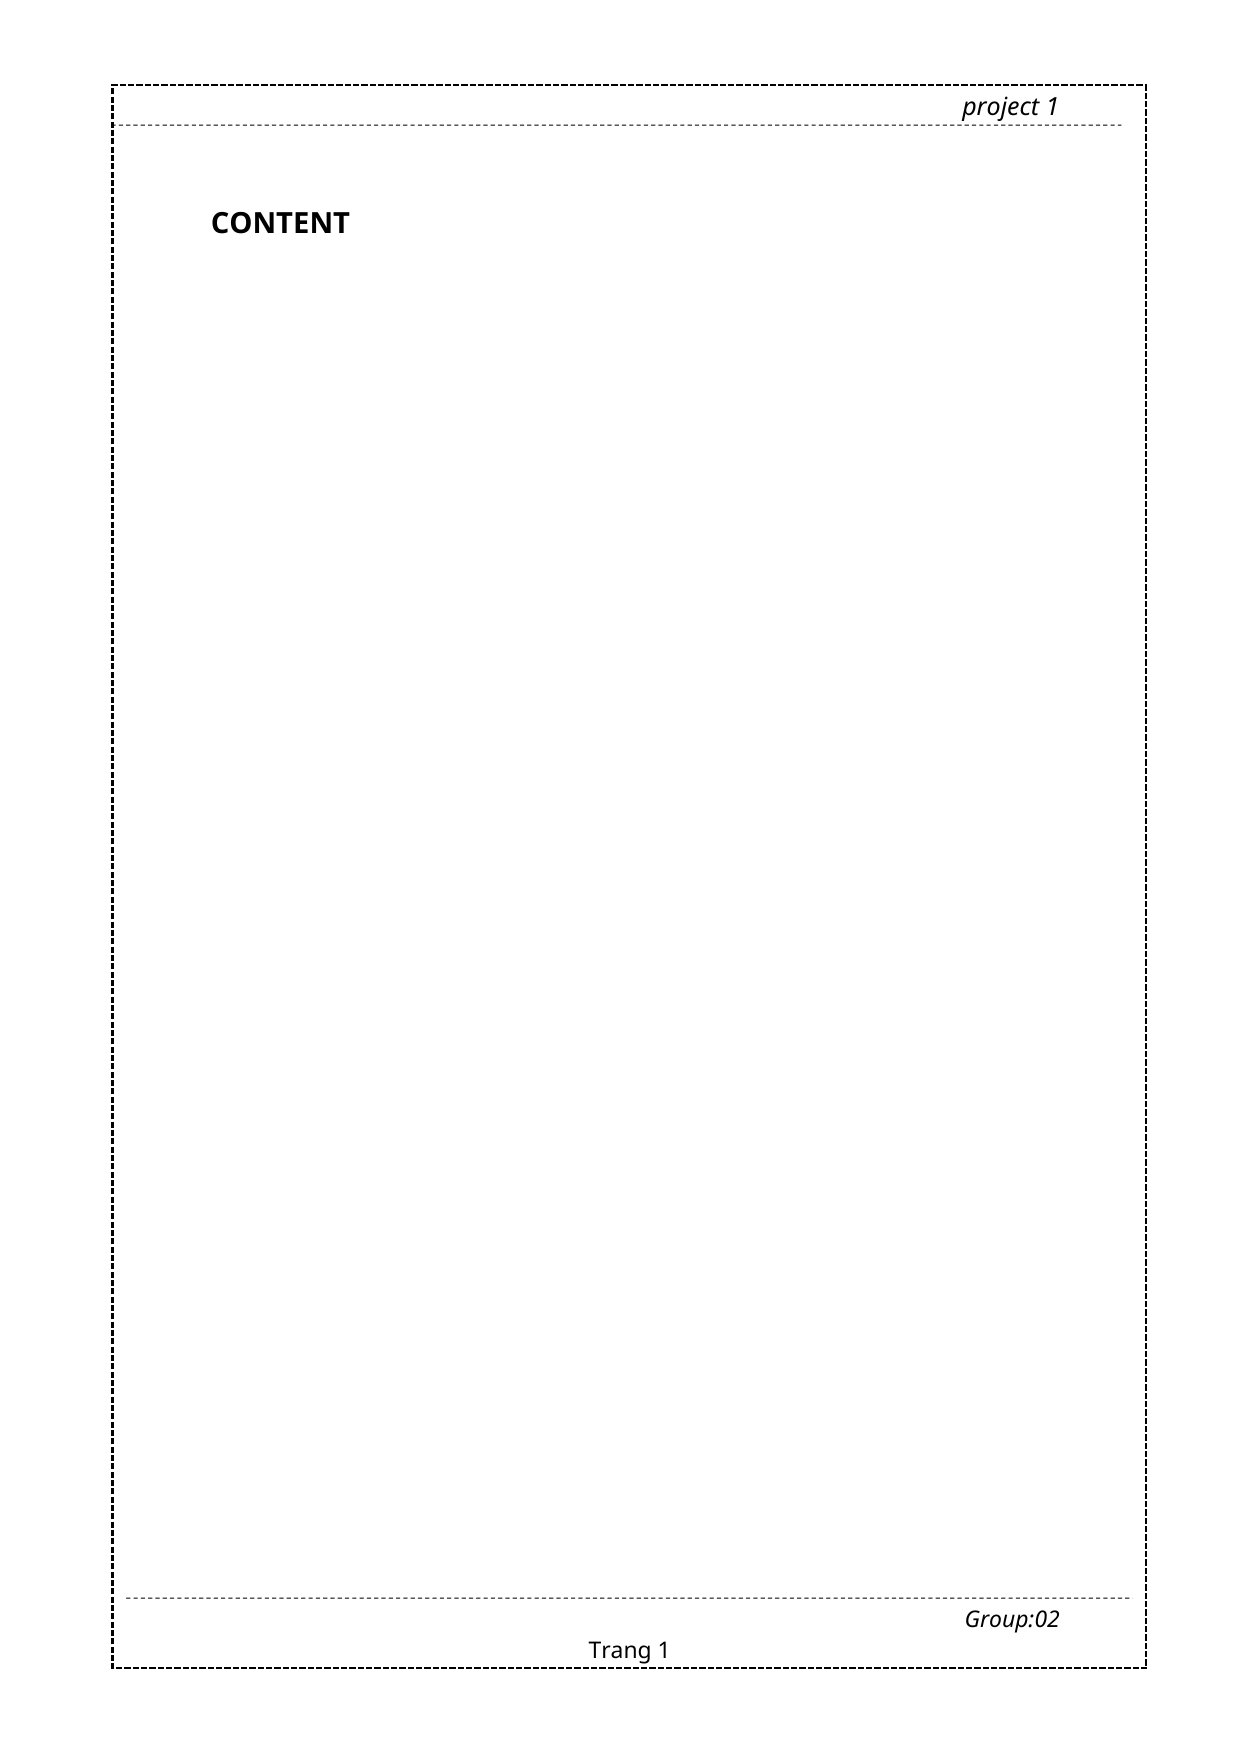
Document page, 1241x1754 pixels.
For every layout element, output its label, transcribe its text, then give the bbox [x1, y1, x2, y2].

text CONTENT [151, 202, 1107, 242]
